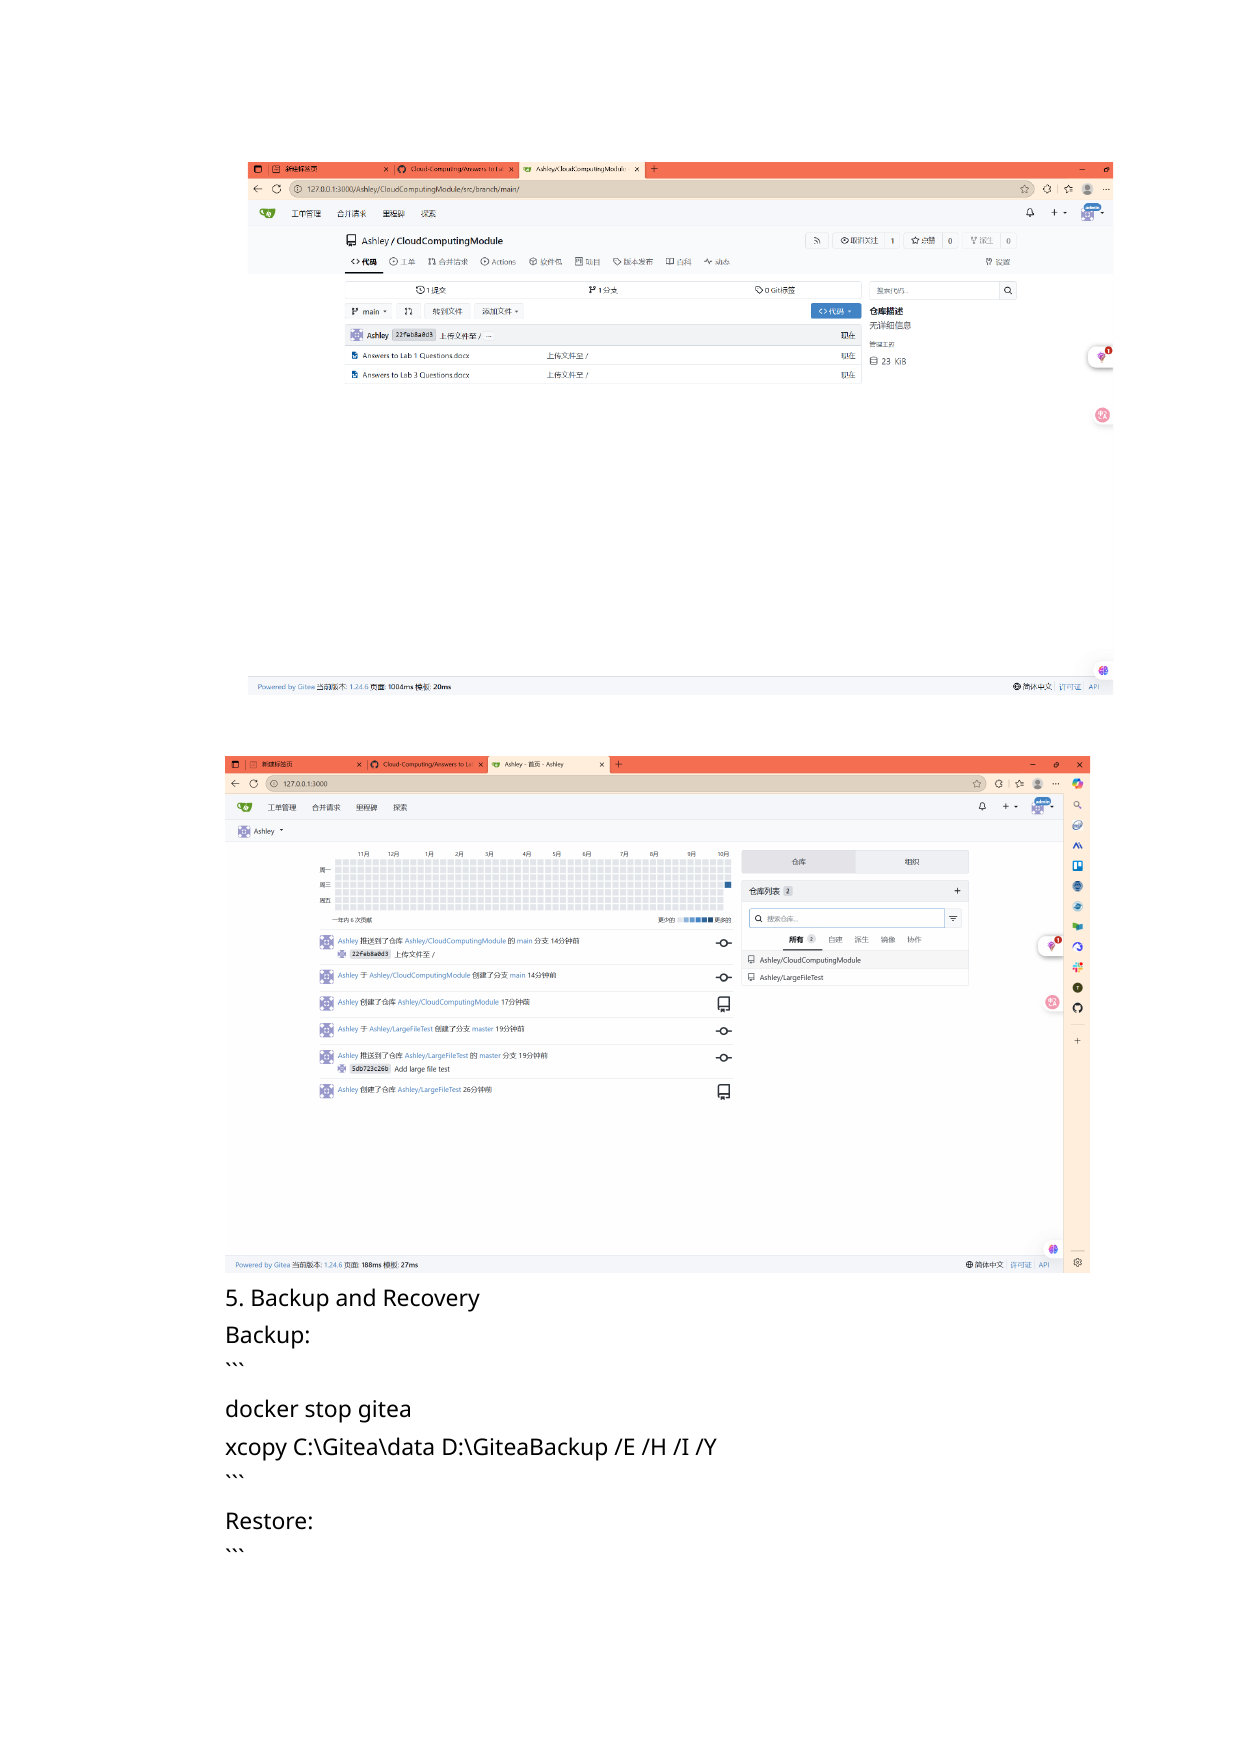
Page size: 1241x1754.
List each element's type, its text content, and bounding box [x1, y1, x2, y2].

picture [247, 162, 1114, 695]
list ``` [225, 1355, 1053, 1388]
list docker stop gitea [225, 1393, 1053, 1425]
list xcopy C:\Gitea\data D:\GiteaBackup /E /H /I /Y [225, 1430, 1053, 1462]
list Restore: [225, 1504, 1053, 1537]
list Backup: [225, 1318, 1053, 1351]
list ``` [225, 1541, 1053, 1574]
picture [225, 756, 1091, 1273]
list ``` [225, 1467, 1053, 1499]
list 5. Backup and Recovery [225, 1281, 1053, 1313]
